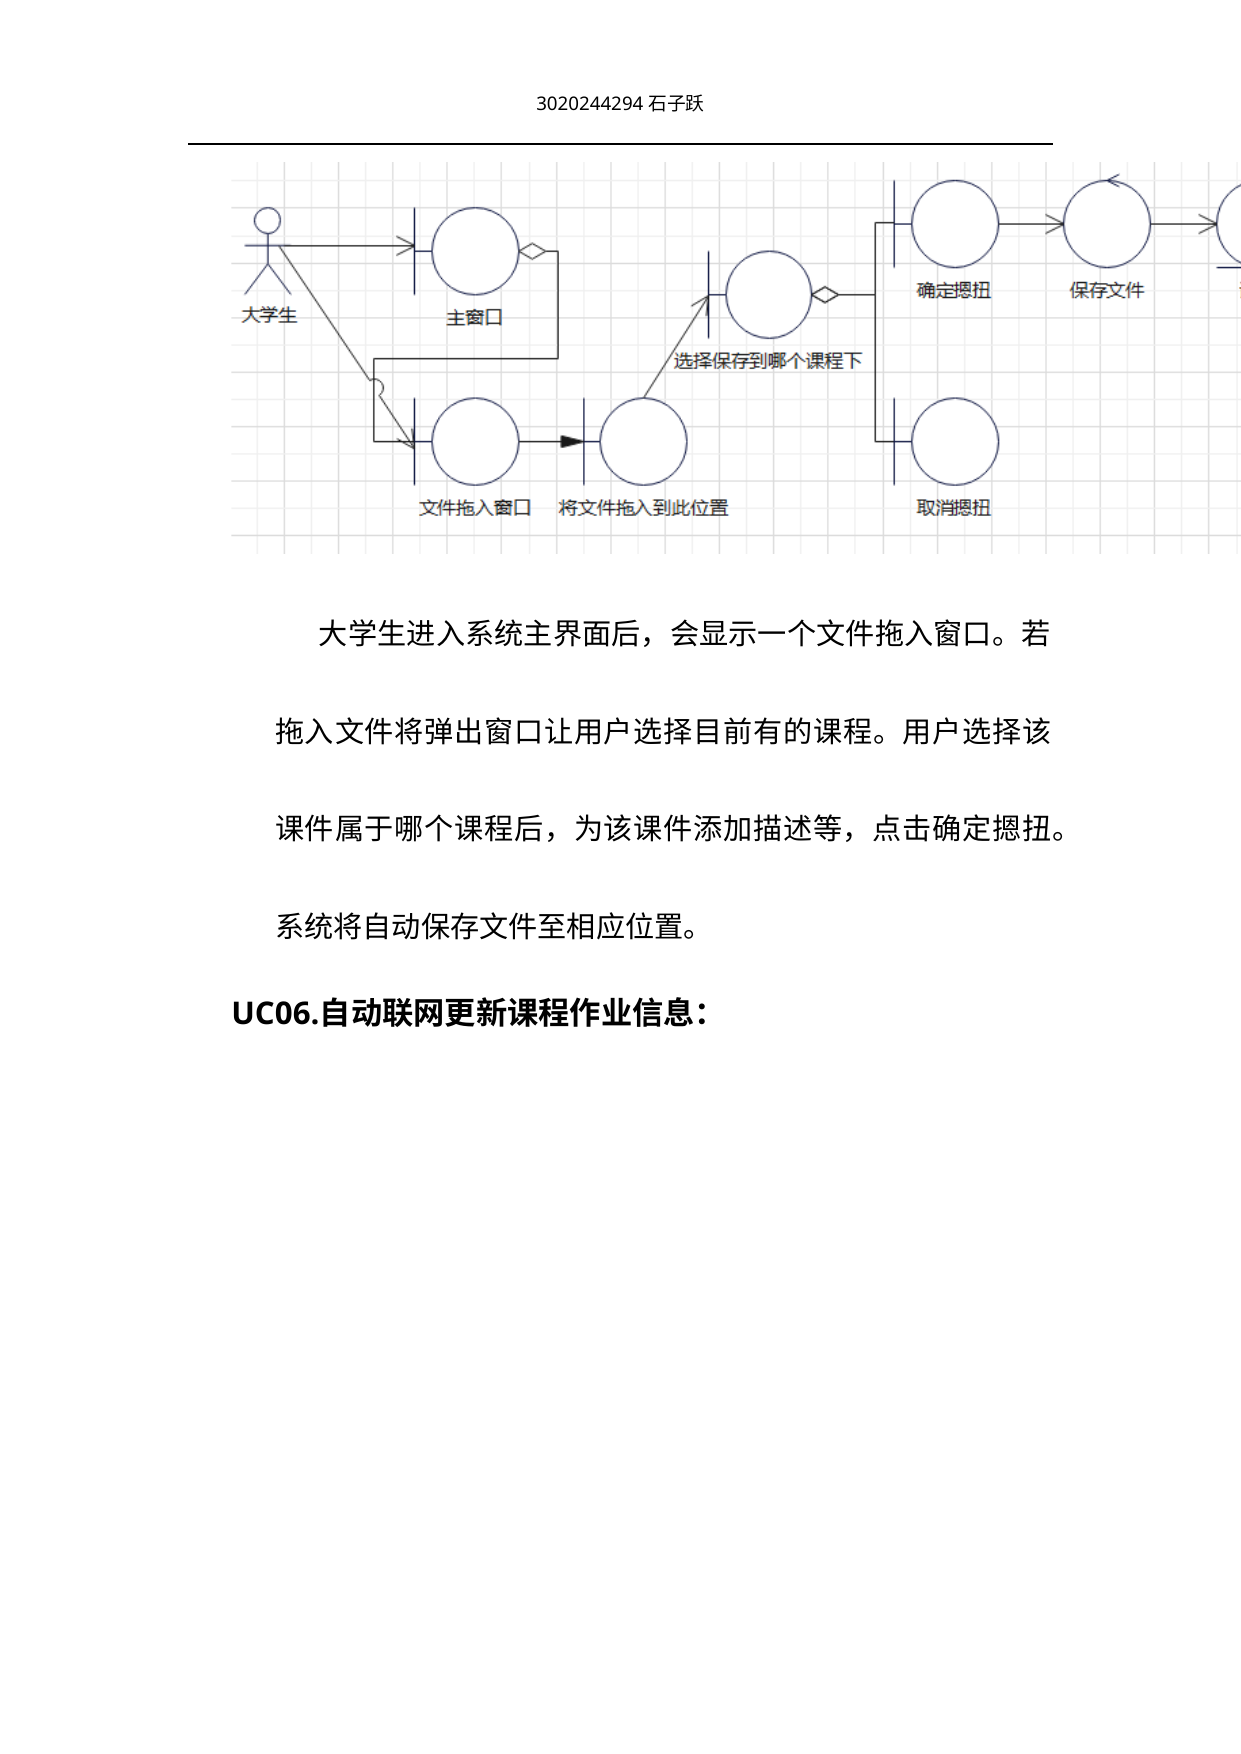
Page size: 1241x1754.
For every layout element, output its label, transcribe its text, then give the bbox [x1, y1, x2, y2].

text 大学生进入系统主界面后，会显示一个文件拖入窗口。若拖入文件将弹出窗口让用户选择目前有的课程。用户选择该课件属于哪个课程后，为该课件添加描述等，点击确定摁扭。系统将自动保存文件至相应位置。 [275, 599, 1053, 957]
picture [231, 162, 1241, 554]
text UC06.自动联网更新课程作业信息： [187, 978, 1053, 1043]
